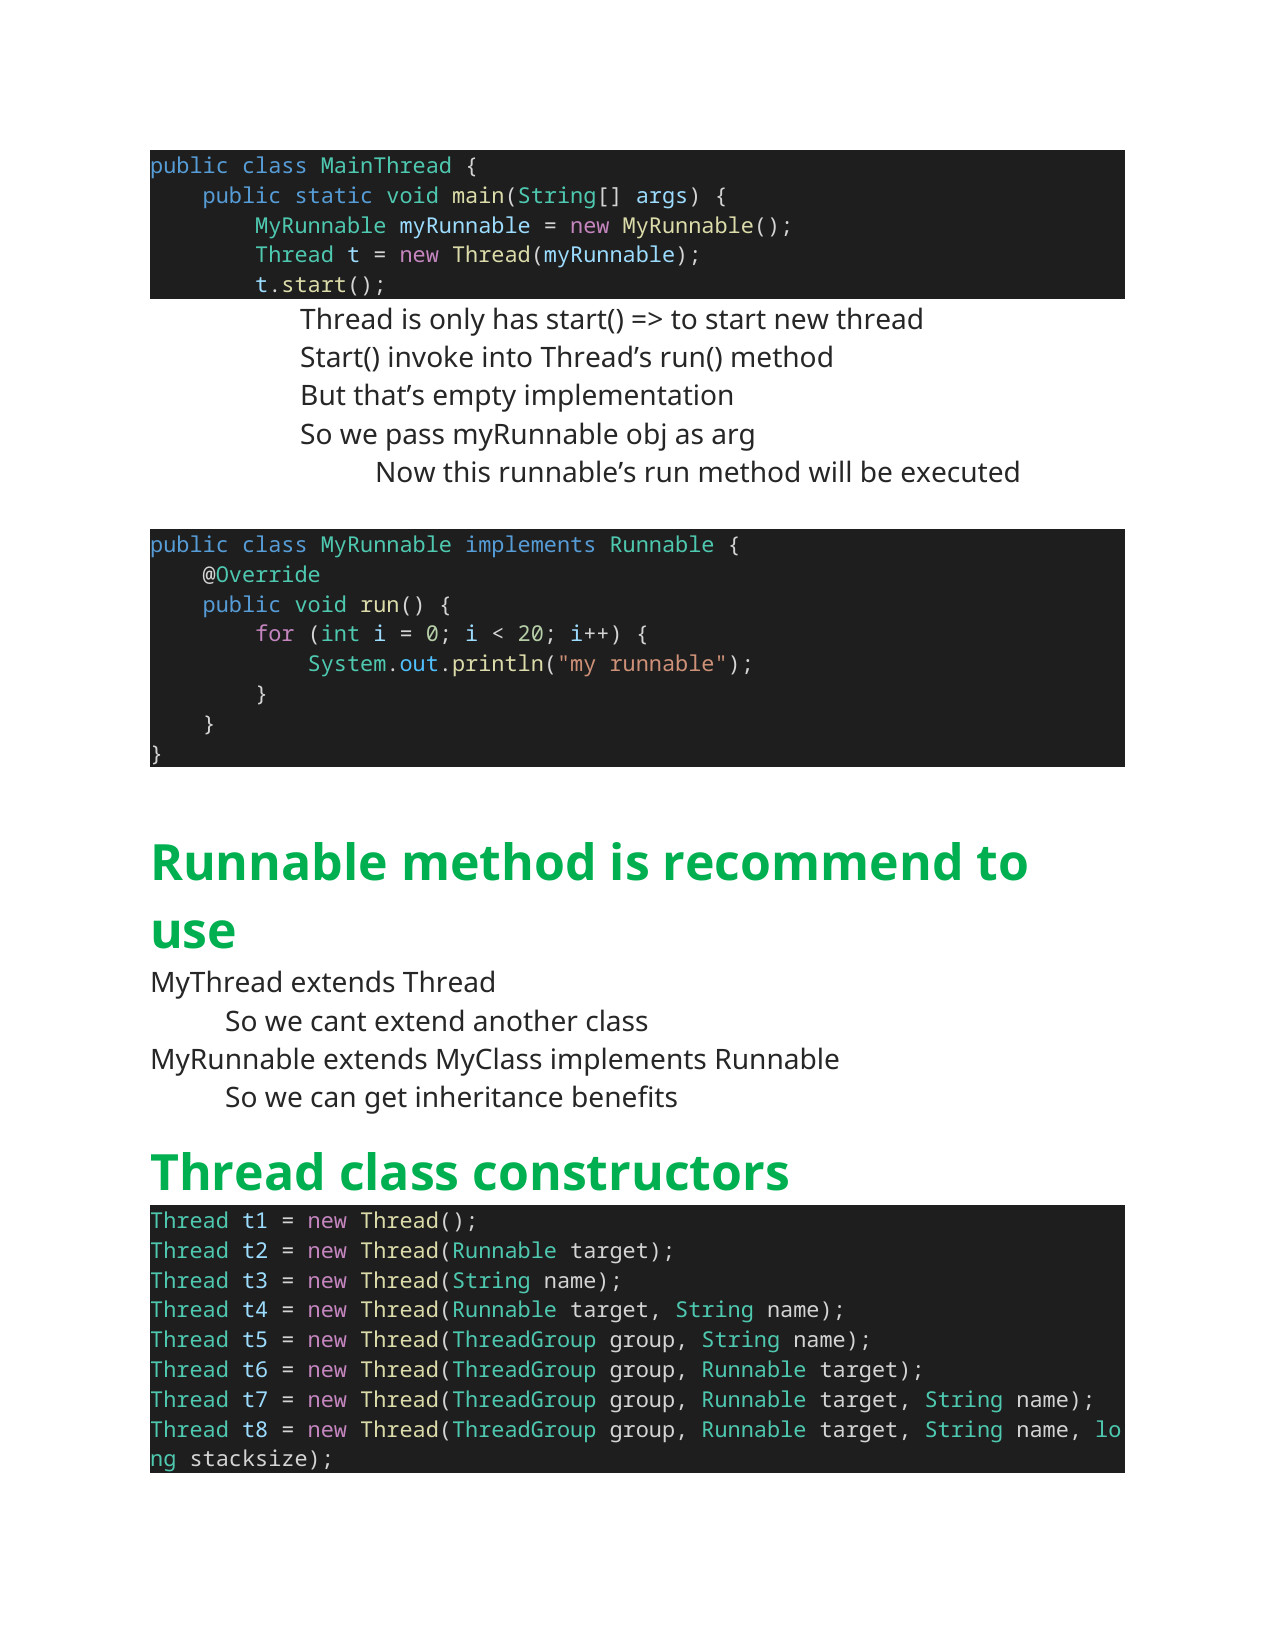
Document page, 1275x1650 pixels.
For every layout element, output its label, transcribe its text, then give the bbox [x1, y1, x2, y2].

text So we pass myRunnable obj as arg [150, 414, 1125, 452]
text for (int i = 0; i < 20; i++) { [150, 618, 1125, 648]
text Thread t1 = new Thread(); [150, 1205, 1125, 1235]
text Thread t4 = new Thread(Runnable target, String name); [150, 1294, 1125, 1324]
text MyThread extends Thread [150, 963, 1125, 1001]
text Thread t7 = new Thread(ThreadGroup group, Runnable target, String name); [150, 1384, 1125, 1413]
text MyRunnable myRunnable = new MyRunnable(); [150, 209, 1125, 239]
text So we cant extend another class [150, 1001, 1125, 1039]
text MyRunnable extends MyClass implements Runnable [150, 1039, 1125, 1078]
text Thread t = new Thread(myRunnable); [150, 239, 1125, 269]
text Thread t5 = new Thread(ThreadGroup group, String name); [150, 1324, 1125, 1354]
text Thread t2 = new Thread(Runnable target); [150, 1235, 1125, 1264]
text } [150, 708, 1125, 737]
text Start() invoke into Thread’s run() method [150, 337, 1125, 376]
text @Override [150, 559, 1125, 588]
text Thread is only has start() => to start new thread [150, 299, 1125, 337]
text public class MyRunnable implements Runnable { [150, 529, 1125, 559]
text public static void main(String[] args) { [150, 180, 1125, 209]
text Thread t6 = new Thread(ThreadGroup group, Runnable target); [150, 1354, 1125, 1384]
text Thread t3 = new Thread(String name); [150, 1264, 1125, 1294]
text public class MainThread { [150, 150, 1125, 180]
text } [150, 737, 1125, 767]
text t.start(); [150, 269, 1125, 299]
text Now this runnable’s run method will be executed [150, 452, 1125, 491]
subtitle Runnable method is recommend to use [150, 826, 1125, 963]
text public void run() { [150, 588, 1125, 618]
text System.out.println("my runnable"); [150, 648, 1125, 678]
subtitle Thread class constructors [150, 1137, 1125, 1205]
text But that’s empty implementation [150, 376, 1125, 414]
text So we can get inheritance benefits [150, 1078, 1125, 1116]
text Thread t8 = new Thread(ThreadGroup group, Runnable target, String name, long stacksize); [150, 1413, 1125, 1473]
text } [150, 678, 1125, 708]
